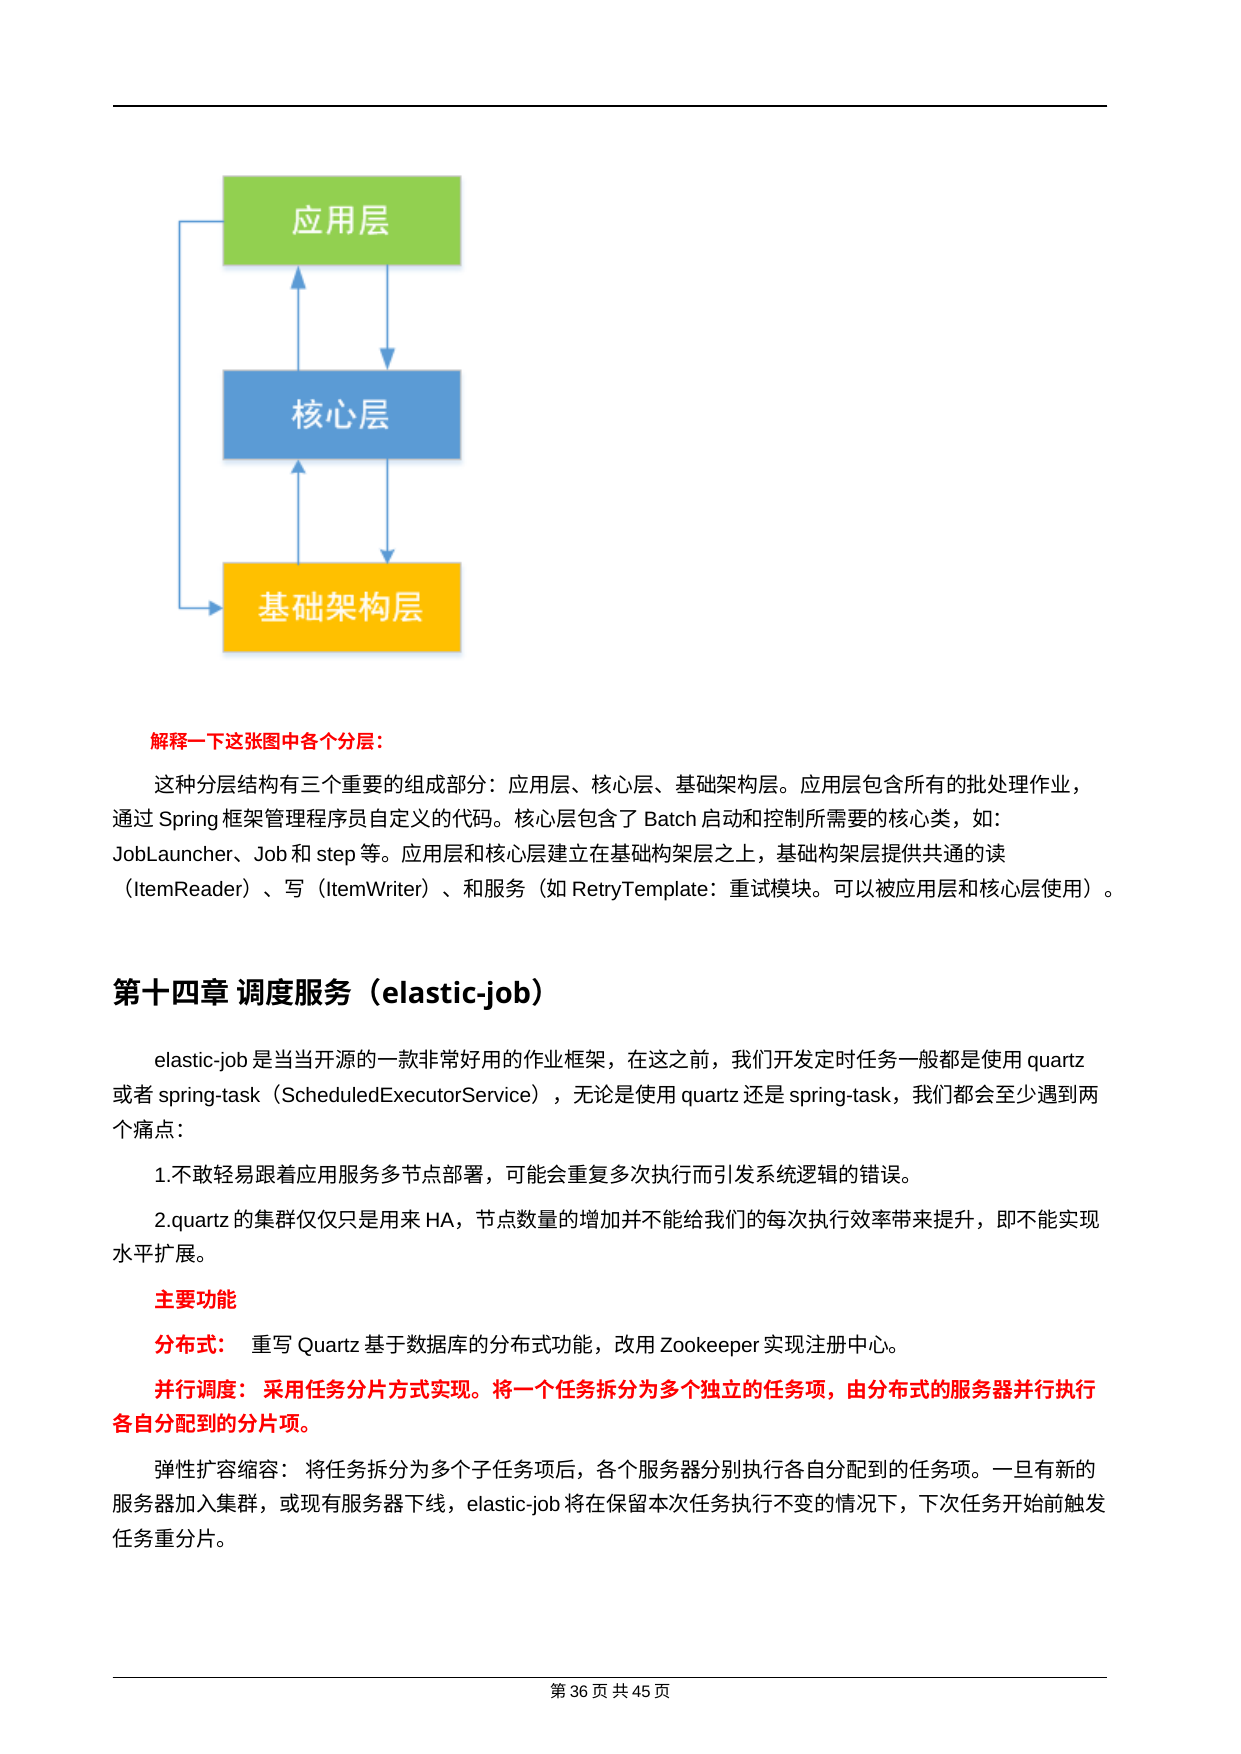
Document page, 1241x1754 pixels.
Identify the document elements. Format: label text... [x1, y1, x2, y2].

text 2.quartz的集群仅仅只是用来HA，节点数量的增加并不能给我们的每次执行效率带来提升，即不能实现水平扩展。 [112, 1203, 1107, 1268]
text 主要功能 [112, 1283, 1107, 1313]
text 分布式： 重写Quartz基于数据库的分布式功能，改用Zookeeper实现注册中心。 [112, 1328, 1107, 1358]
text 弹性扩容缩容： 将任务拆分为多个子任务项后，各个服务器分别执行各自分配到的任务项。一旦有新的服务器加入集群，或现有服务器下线，elastic-job将在保留本次任务执行不变的情况下，下次任务开始前触发任务重分片。 [112, 1453, 1107, 1552]
subtitle 调度服务（elastic-job） [112, 970, 1107, 1012]
picture [154, 150, 490, 675]
text elastic-job是当当开源的一款非常好用的作业框架，在这之前，我们开发定时任务一般都是使用quartz或者spring-task（ScheduledExecutorService），无论是使用quartz还是spring-task，我们都会至少遇到两个痛点： [112, 1043, 1107, 1143]
text 并行调度： 采用任务分片方式实现。将一个任务拆分为多个独立的任务项，由分布式的服务器并行执行各自分配到的分片项。 [112, 1373, 1107, 1438]
text 解释一下这张图中各个分层： [112, 726, 1107, 753]
text 1.不敢轻易跟着应用服务多节点部署，可能会重复多次执行而引发系统逻辑的错误。 [112, 1158, 1107, 1188]
text 这种分层结构有三个重要的组成部分：应用层、核心层、基础架构层。应用层包含所有的批处理作业，通过Spring框架管理程序员自定义的代码。核心层包含了Batch启动和控制所需要的核心类，如：JobLauncher、Job和step等。应用层和核心层建立在基础构架层之上，基础构架层提供共通的读（ItemReader）、写（ItemWriter）、和服务（如RetryTemplate：重试模块。可以被应用层和核心层使用）。 [112, 768, 1107, 902]
